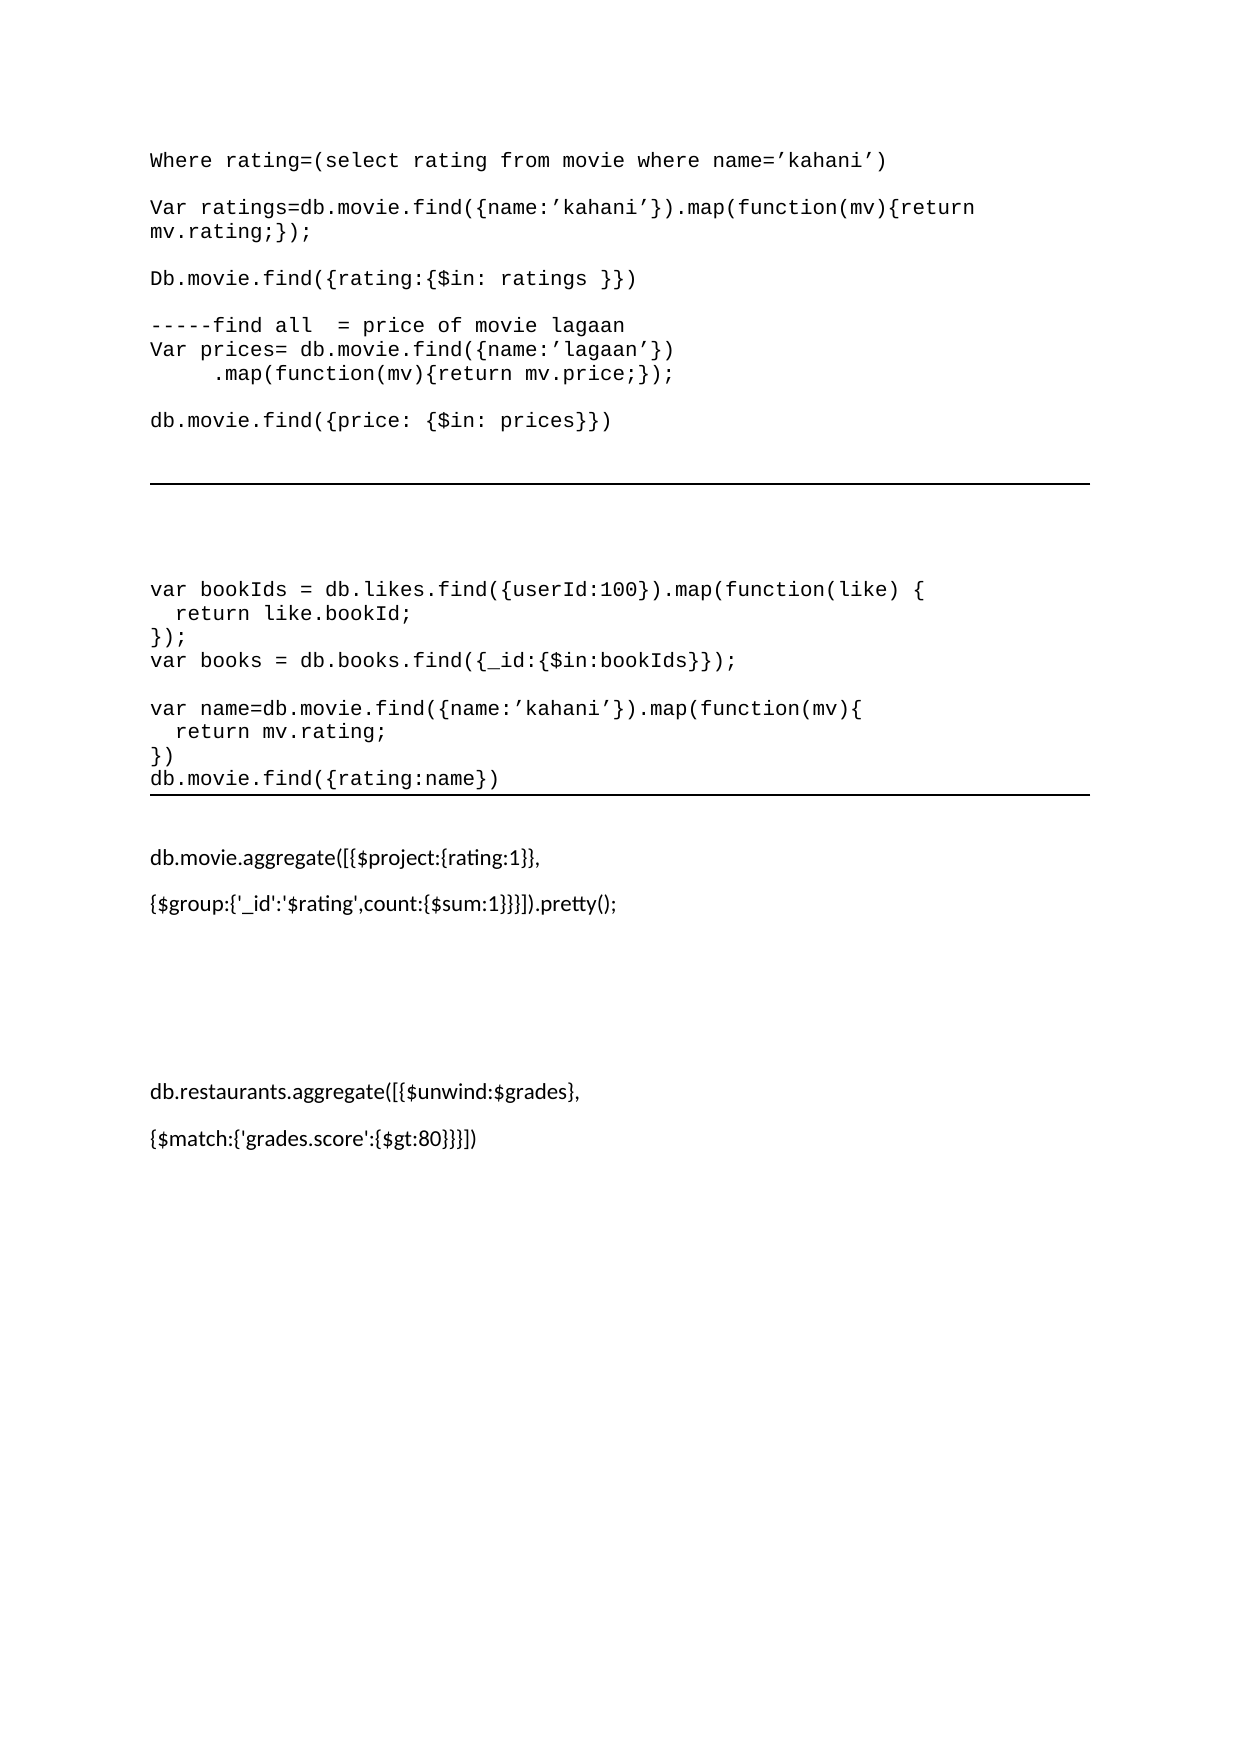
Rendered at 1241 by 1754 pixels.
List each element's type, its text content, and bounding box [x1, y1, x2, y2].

text -----find all = price of movie lagaan [150, 316, 1090, 339]
text db.movie.find({price: {$in: prices}}) [150, 410, 1090, 434]
text db.restaurants.aggregate([{$unwind:$grades}, [150, 1077, 1090, 1105]
text var books = db.books.find({_id:{$in:bookIds}}); [150, 650, 1090, 674]
text {$match:{'grades.score':{$gt:80}}}]) [150, 1124, 1090, 1152]
text return like.bookId; [150, 603, 1090, 627]
text Db.movie.find({rating:{$in: ratings }}) [150, 268, 1090, 292]
text {$group:{'_id':'$rating',count:{$sum:1}}}]).pretty(); [150, 889, 1090, 917]
text Var ratings=db.movie.find({name:’kahani’}).map(function(mv){return mv.rating;}); [150, 197, 1090, 244]
text }) [150, 745, 1090, 768]
text db.movie.find({rating:name}) [150, 768, 1090, 794]
text var name=db.movie.find({name:’kahani’}).map(function(mv){ [150, 697, 1090, 721]
text .map(function(mv){return mv.price;}); [150, 363, 1090, 386]
text return mv.rating; [150, 721, 1090, 745]
text var bookIds = db.likes.find({userId:100}).map(function(like) { [150, 579, 1090, 603]
text Var prices= db.movie.find({name:’lagaan’}) [150, 339, 1090, 363]
text db.movie.aggregate([{$project:{rating:1}}, [150, 843, 1090, 871]
text Where rating=(select rating from movie where name=’kahani’) [150, 150, 1090, 174]
text }); [150, 627, 1090, 650]
